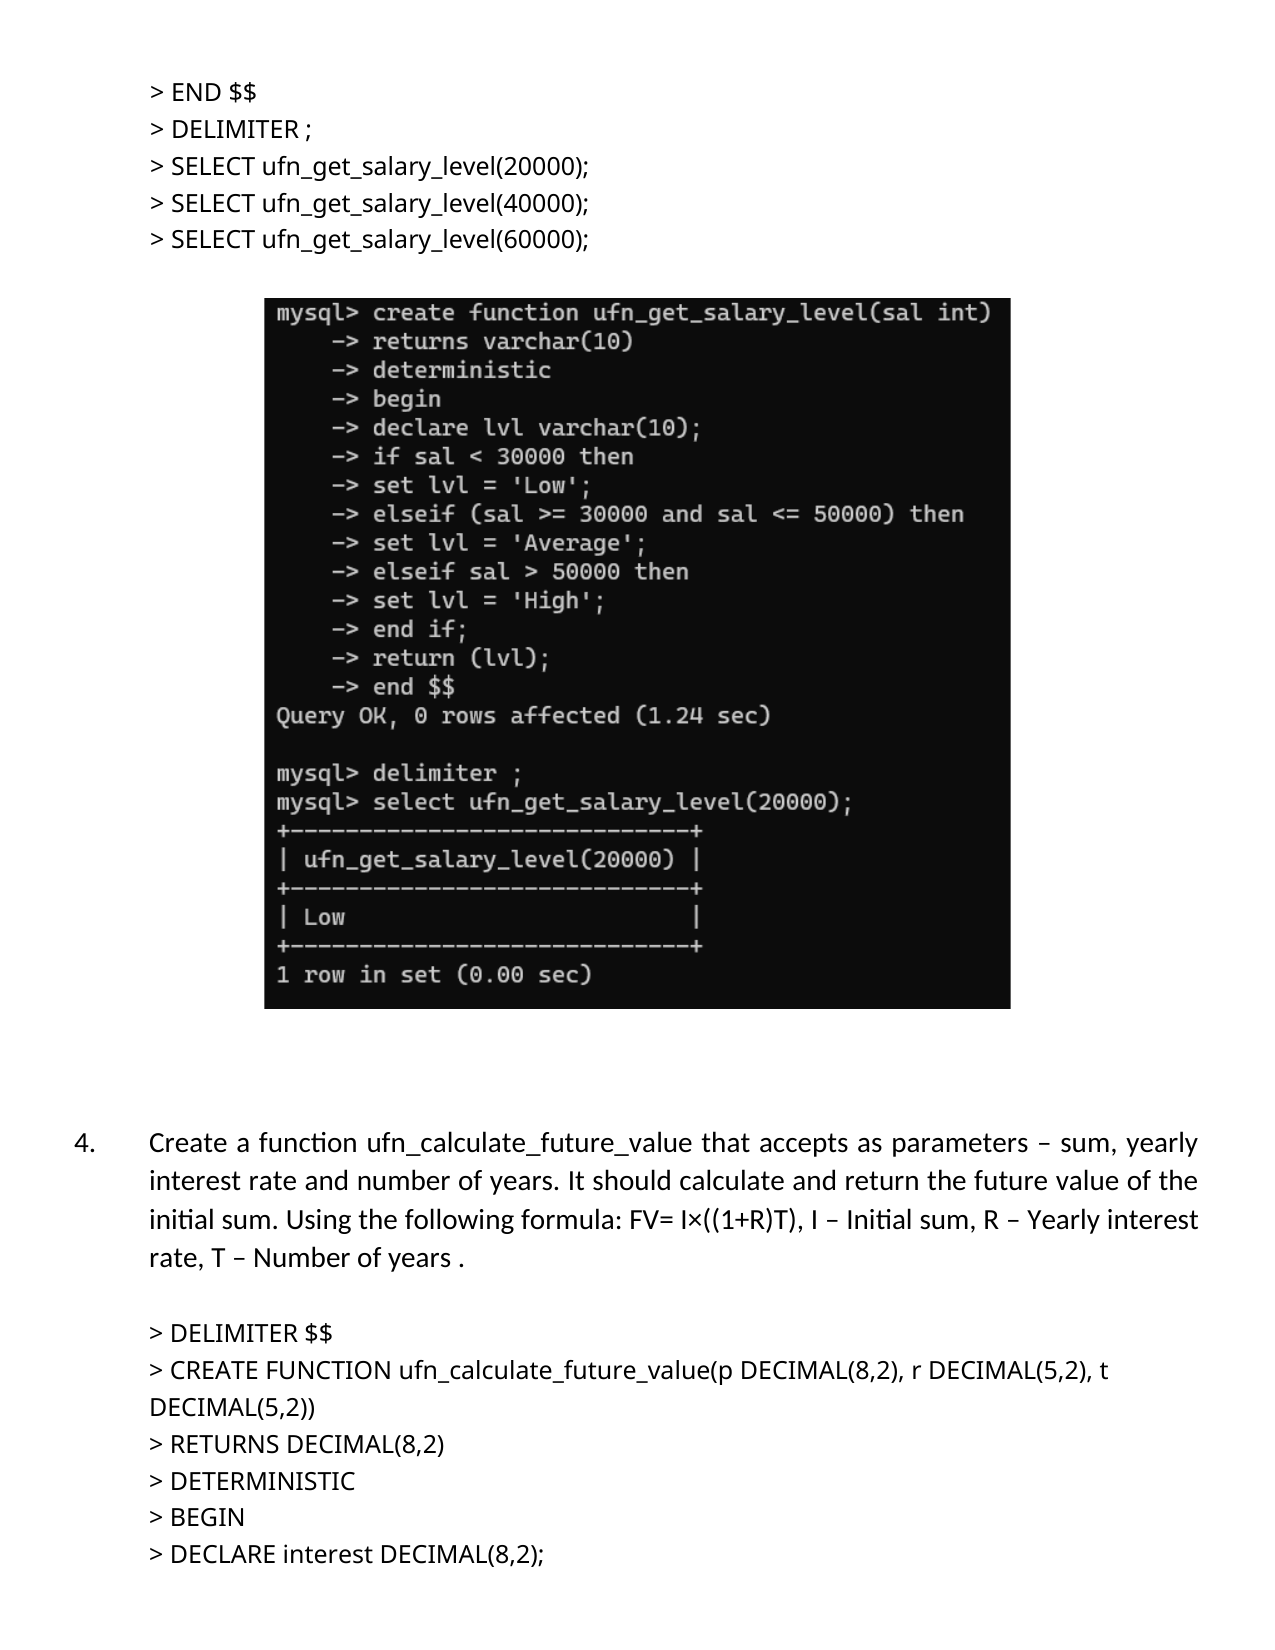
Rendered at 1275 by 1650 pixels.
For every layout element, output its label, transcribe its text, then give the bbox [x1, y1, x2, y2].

list > SELECT ufn_get_salary_level(60000); [150, 222, 1200, 256]
list > DECLARE interest DECIMAL(8,2); [149, 1537, 1200, 1571]
list > BEGIN [149, 1500, 1200, 1534]
list > DETERMINISTIC [149, 1463, 1200, 1497]
picture [264, 298, 1011, 1009]
list > END $$ [150, 75, 1200, 109]
list > DELIMITER $$ [149, 1316, 1200, 1350]
list > RETURNS DECIMAL(8,2) [149, 1426, 1200, 1461]
list > SELECT ufn_get_salary_level(40000); [150, 185, 1200, 219]
list > DELIMITER ; [150, 112, 1200, 146]
list Create a function ufn_calculate_future_value that accepts as parameters – sum, yearly interest rate and number of years. It should calculate and return the future value of the initial sum. Using the following formula: FV= I×((1+R)T), I – Initial sum, R – Yearly interest rate, T – Number of years . [74, 1124, 1200, 1275]
list > SELECT ufn_get_salary_level(20000); [150, 148, 1200, 183]
list > CREATE FUNCTION ufn_calculate_future_value(p DECIMAL(8,2), r DECIMAL(5,2), t DECIMAL(5,2)) [149, 1353, 1200, 1424]
